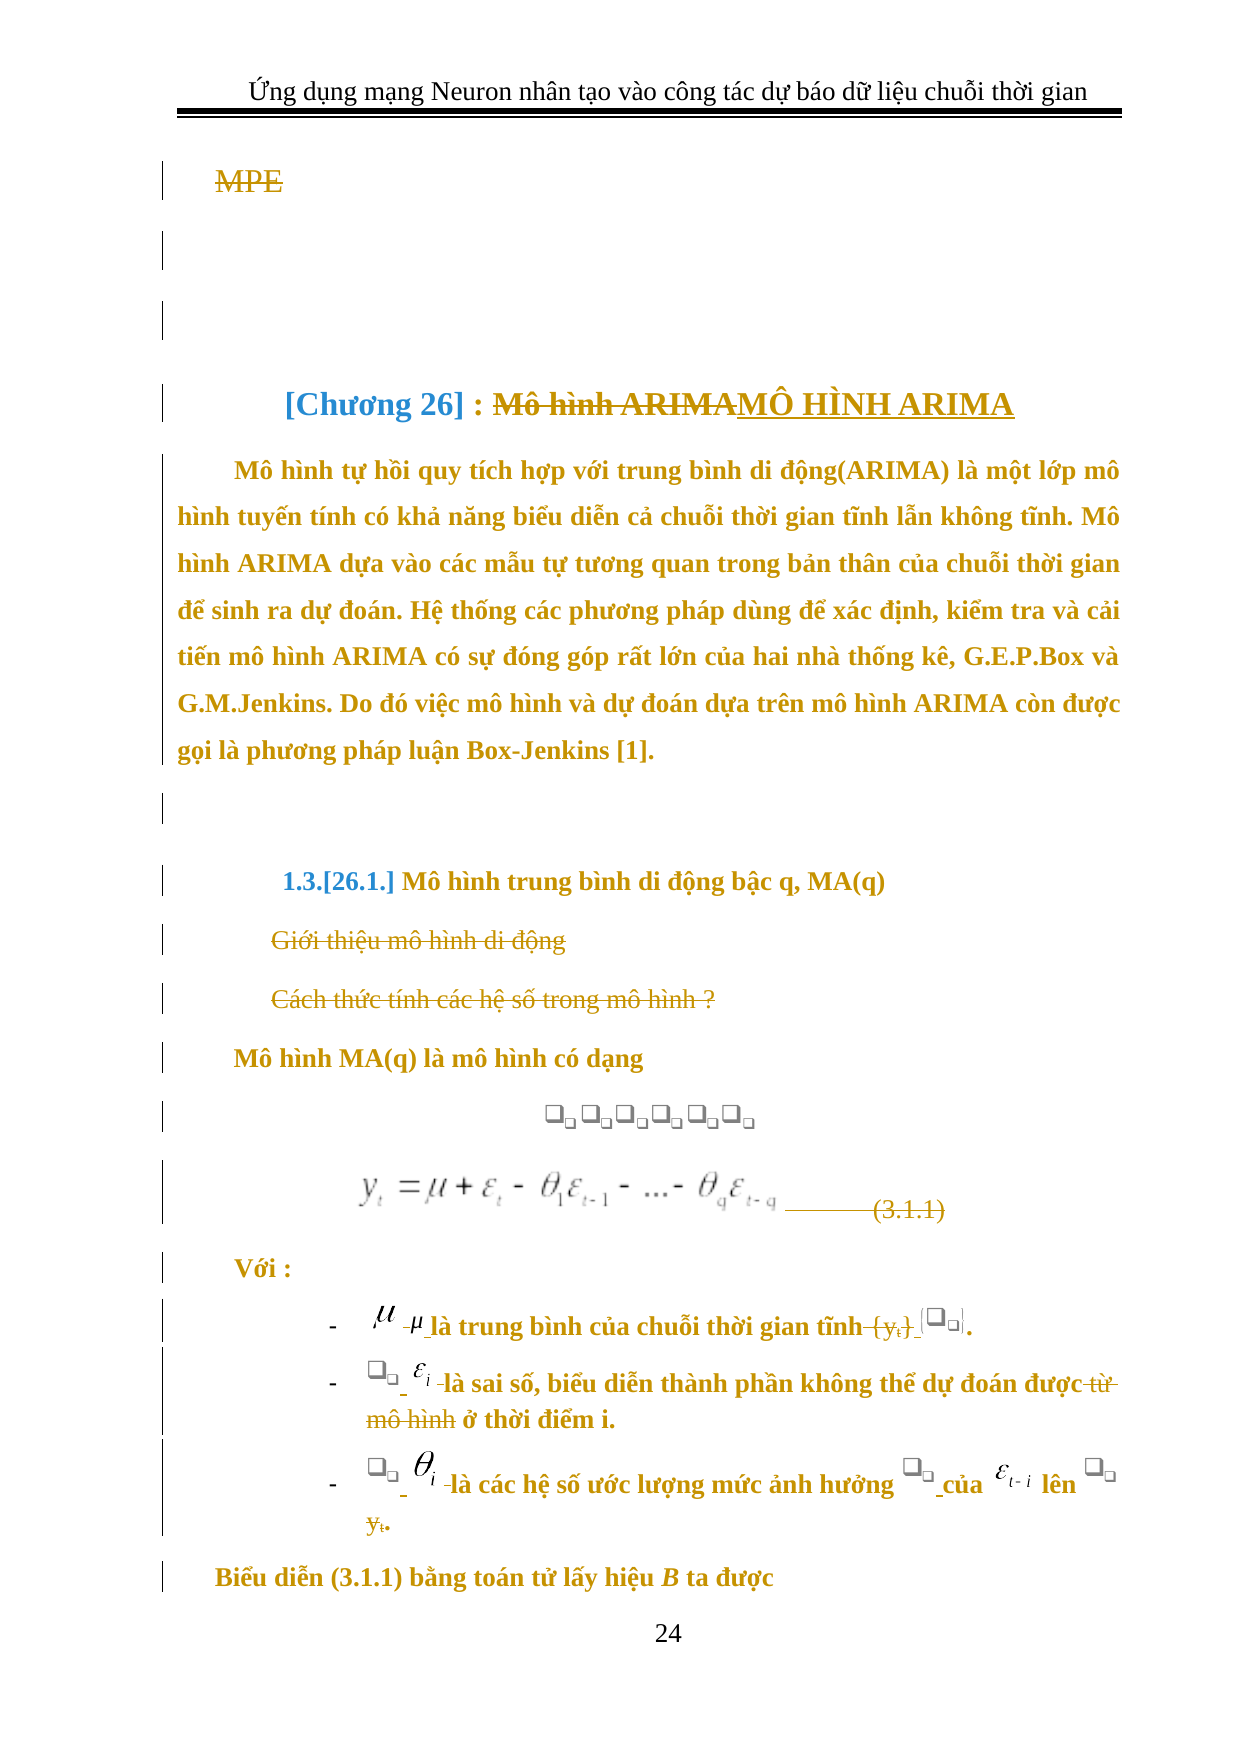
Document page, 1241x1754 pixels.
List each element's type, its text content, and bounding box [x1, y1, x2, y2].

list là sai số, biểu diễn thành phần không thể dự đoán được ở thời điểm i. [328, 1347, 1122, 1435]
list là các hệ số ước lượng mức ảnh hưởng của lên . [328, 1439, 1122, 1536]
list là trung bình của chuỗi thời gian tĩnh. [328, 1298, 1122, 1342]
text Biểu diễn (3.1.1) bằng toán tử lấy hiệu B ta được [177, 1561, 1122, 1592]
subtitle : [177, 384, 1122, 422]
text Với : [177, 1252, 1122, 1283]
subtitle Mô hình trung bình di động bậc q, MA(q) [244, 864, 1122, 896]
text Mô hình tự hồi quy tích hợp với trung bình di động(ARIMA) là một lớp mô hình tuyến tính có khả năng biểu diễn cả chuỗi thời gian tĩnh lẫn không tĩnh. Mô hình ARIMA dựa vào các mẫu tự tương quan trong bản thân của chuỗi thời gian để sinh ra dự đoán. Hệ thống các phương pháp dùng để xác định, kiểm tra và cải tiến mô hình ARIMA có sự đóng góp rất lớn của hai nhà thống kê, G.E.P.Box và G.M.Jenkins. Do đó việc mô hình và dự đoán dựa trên mô hình ARIMA còn được gọi là phương pháp luận Box-Jenkins [1]. [177, 454, 1122, 765]
text Mô hình MA(q) là mô hình có dạng [177, 1042, 1122, 1073]
